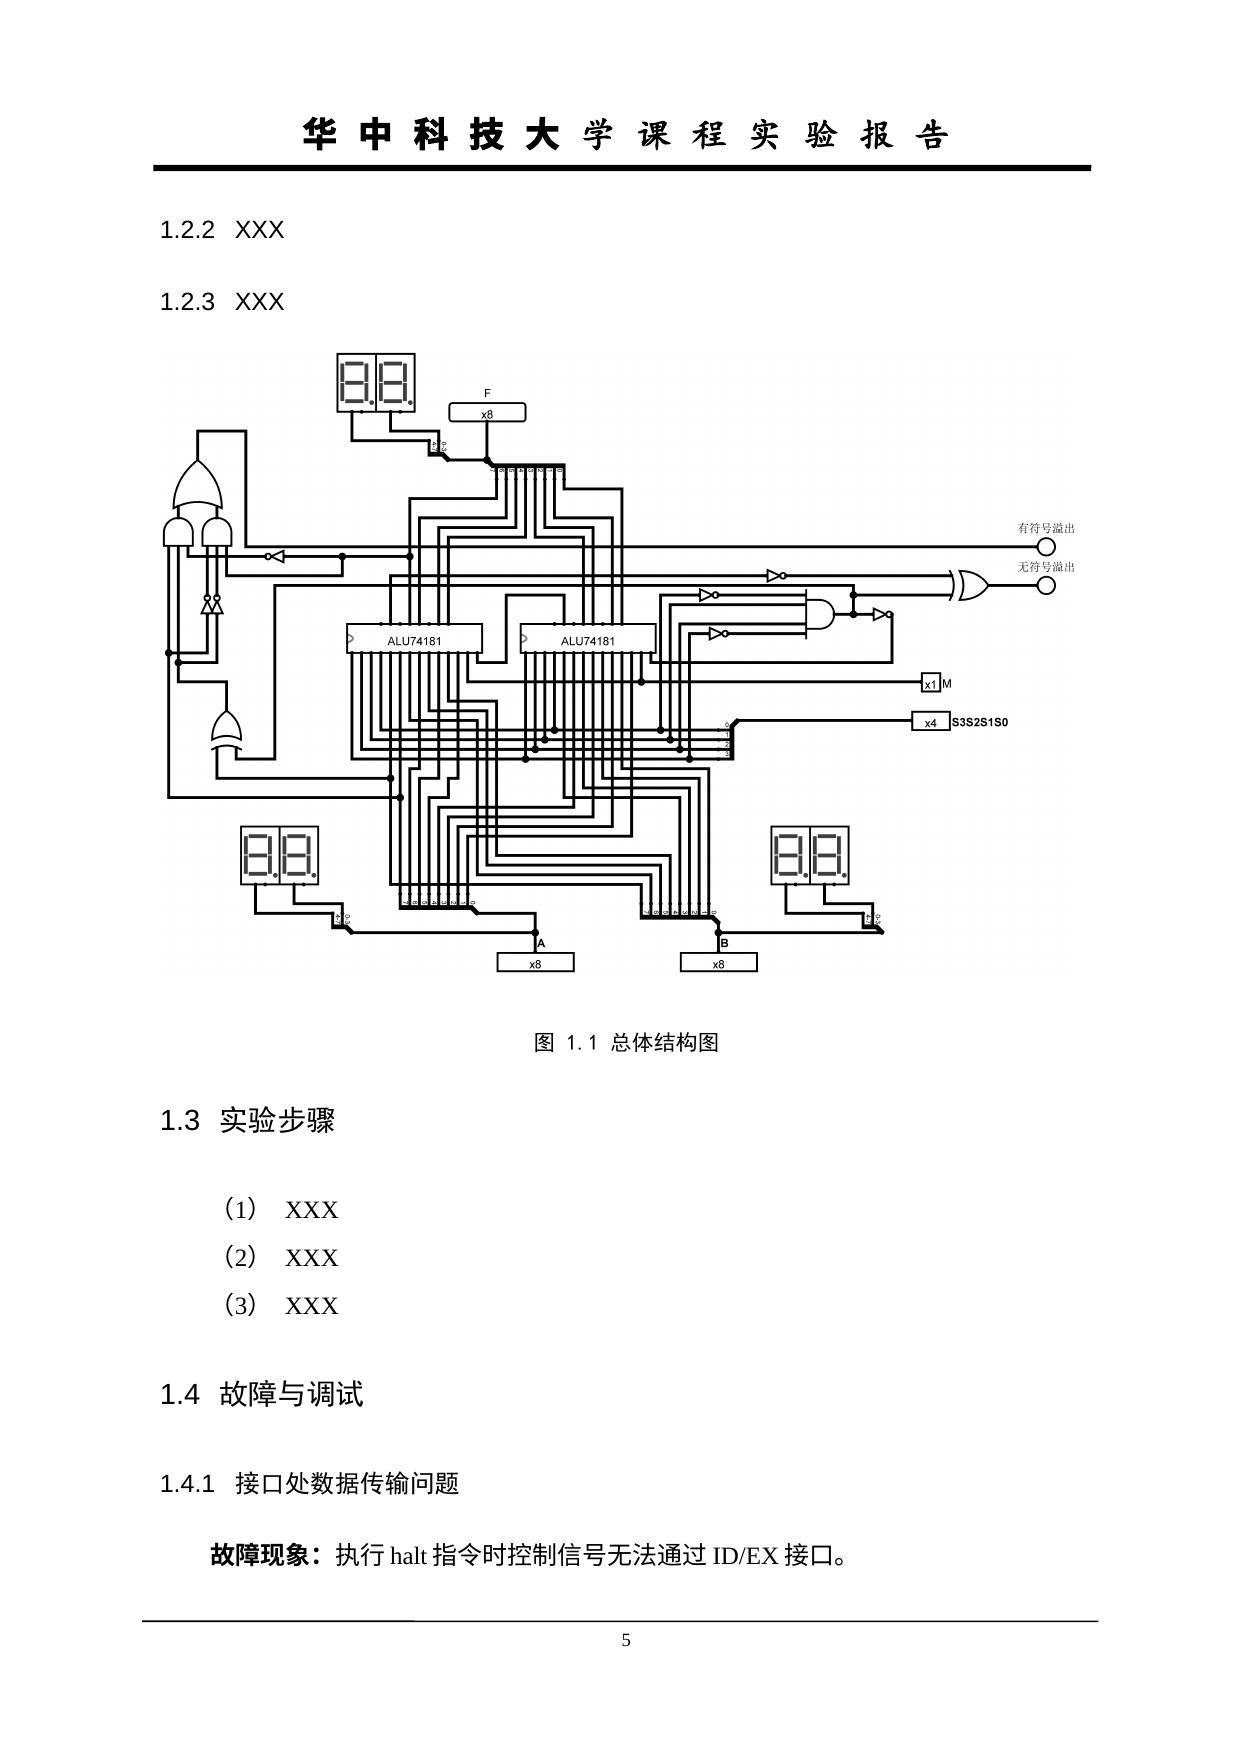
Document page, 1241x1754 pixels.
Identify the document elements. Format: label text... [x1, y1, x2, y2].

subtitle 接口处数据传输问题 [159, 1458, 1093, 1506]
list XXX [209, 1184, 1093, 1232]
subtitle XXX [159, 277, 1093, 325]
subtitle XXX [159, 206, 1093, 254]
text 故障现象：执行halt指令时控制信号无法通过ID/EX接口。 [159, 1530, 1093, 1578]
list XXX [209, 1232, 1093, 1279]
subtitle 故障与调试 [159, 1375, 1093, 1411]
picture [159, 349, 1079, 976]
list XXX [209, 1279, 1093, 1327]
subtitle 实验步骤 [159, 1101, 1093, 1136]
